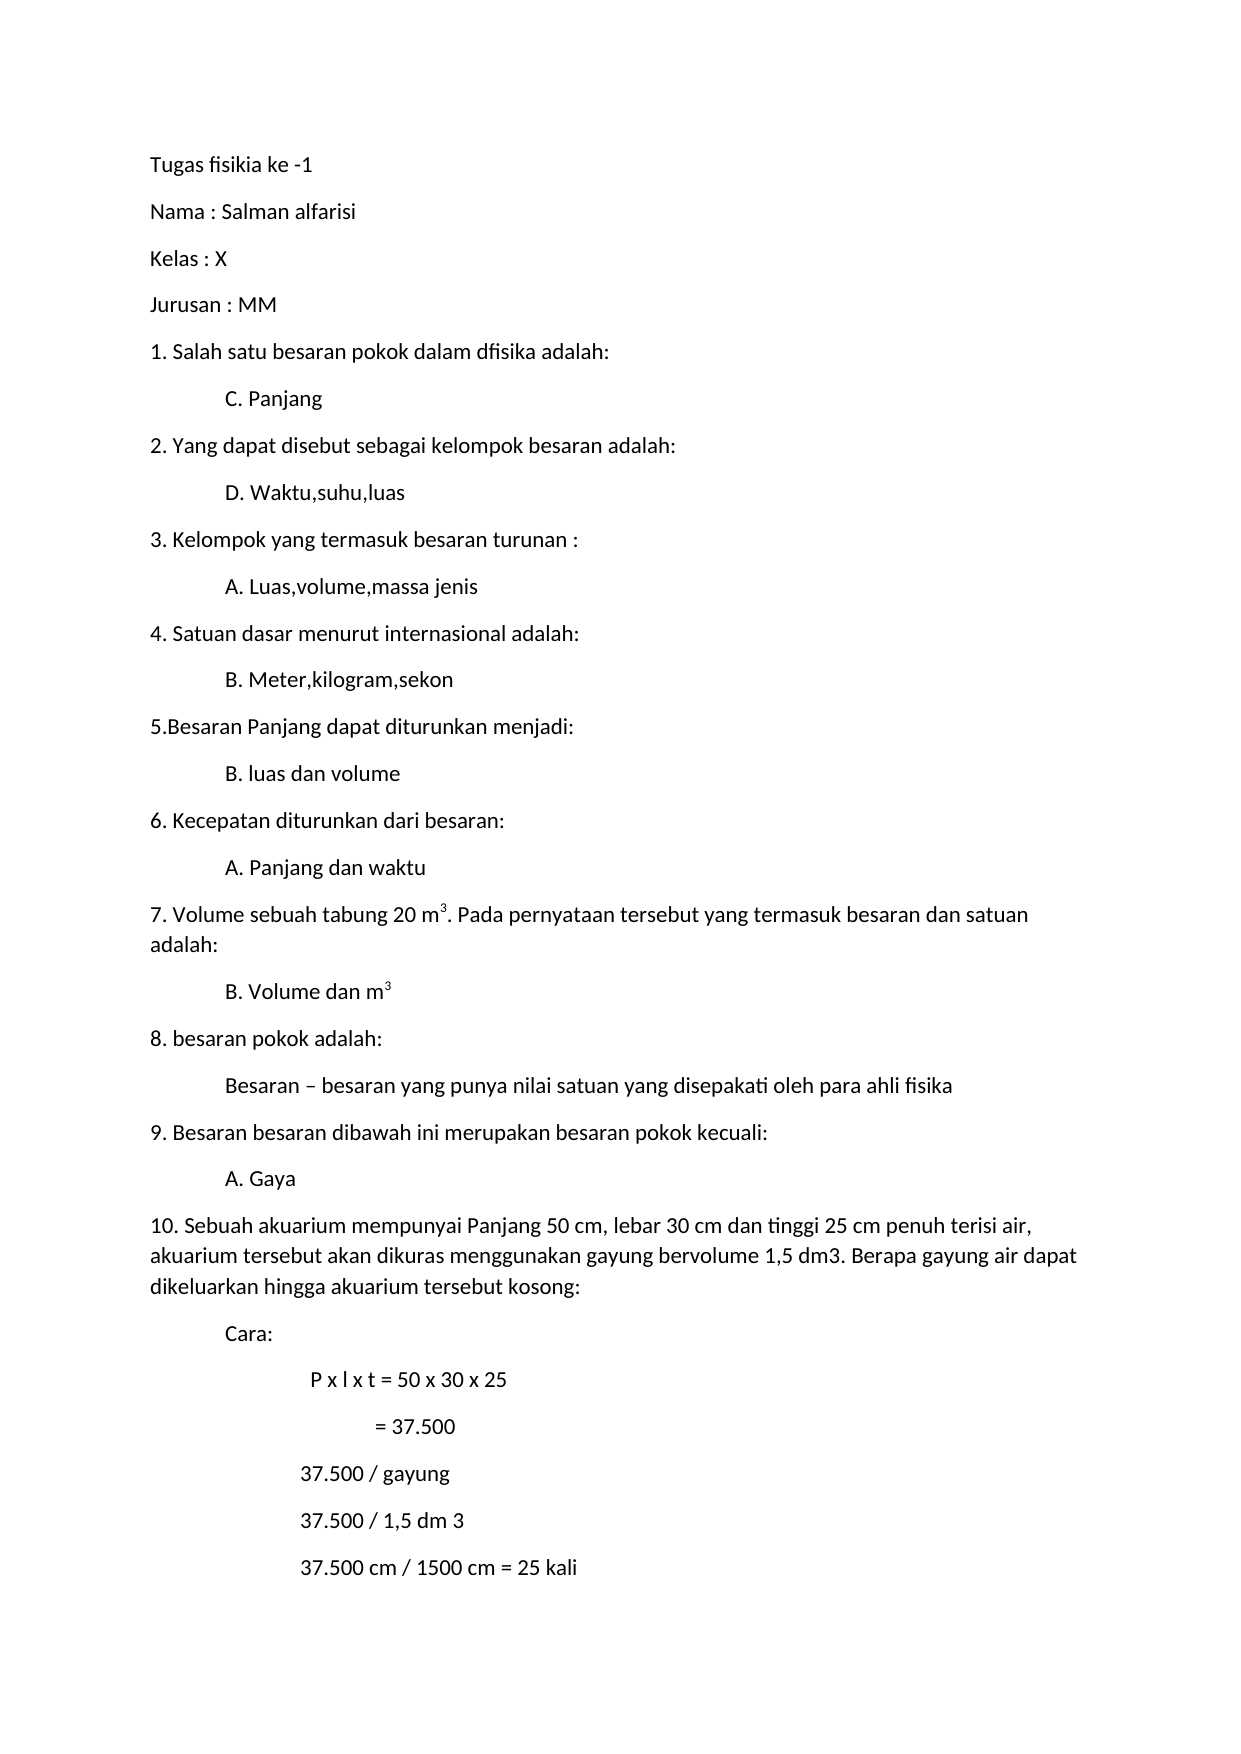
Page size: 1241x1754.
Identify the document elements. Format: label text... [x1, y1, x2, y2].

text 8. besaran pokok adalah: [150, 1024, 1090, 1052]
text 37.500 / 1,5 dm 3 [150, 1506, 1090, 1534]
text 3. Kelompok yang termasuk besaran turunan : [150, 525, 1090, 553]
text B. luas dan volume [150, 759, 1090, 787]
text A. Gaya [150, 1164, 1090, 1193]
text Nama : Salman alfarisi [150, 197, 1090, 225]
text 4. Satuan dasar menurut internasional adalah: [150, 619, 1090, 647]
text P x l x t = 50 x 30 x 25 [150, 1366, 1090, 1394]
text Tugas fisikia ke -1 [150, 150, 1090, 178]
text 5.Besaran Panjang dapat diturunkan menjadi: [150, 712, 1090, 741]
text B. Volume dan m3 [150, 977, 1090, 1005]
text 7. Volume sebuah tabung 20 m3. Pada pernyataan tersebut yang termasuk besaran dan satuan adalah: [150, 900, 1090, 958]
text Besaran – besaran yang punya nilai satuan yang disepakati oleh para ahli fisika [150, 1071, 1090, 1099]
text 1. Salah satu besaran pokok dalam dfisika adalah: [150, 337, 1090, 366]
text 37.500 cm / 1500 cm = 25 kali [150, 1553, 1090, 1581]
text D. Waktu,suhu,luas [150, 478, 1090, 506]
text 2. Yang dapat disebut sebagai kelompok besaran adalah: [150, 431, 1090, 459]
text B. Meter,kilogram,sekon [150, 666, 1090, 694]
text A. Luas,volume,massa jenis [150, 572, 1090, 600]
text = 37.500 [150, 1412, 1090, 1441]
text A. Panjang dan waktu [150, 853, 1090, 881]
text 37.500 / gayung [150, 1459, 1090, 1487]
text C. Panjang [150, 384, 1090, 412]
text Jurusan : MM [150, 291, 1090, 319]
text Kelas : X [150, 244, 1090, 272]
text Cara: [150, 1319, 1090, 1347]
text 6. Kecepatan diturunkan dari besaran: [150, 806, 1090, 834]
text 10. Sebuah akuarium mempunyai Panjang 50 cm, lebar 30 cm dan tinggi 25 cm penuh terisi air, akuarium tersebut akan dikuras menggunakan gayung bervolume 1,5 dm3. Berapa gayung air dapat dikeluarkan hingga akuarium tersebut kosong: [150, 1211, 1090, 1300]
text 9. Besaran besaran dibawah ini merupakan besaran pokok kecuali: [150, 1118, 1090, 1146]
